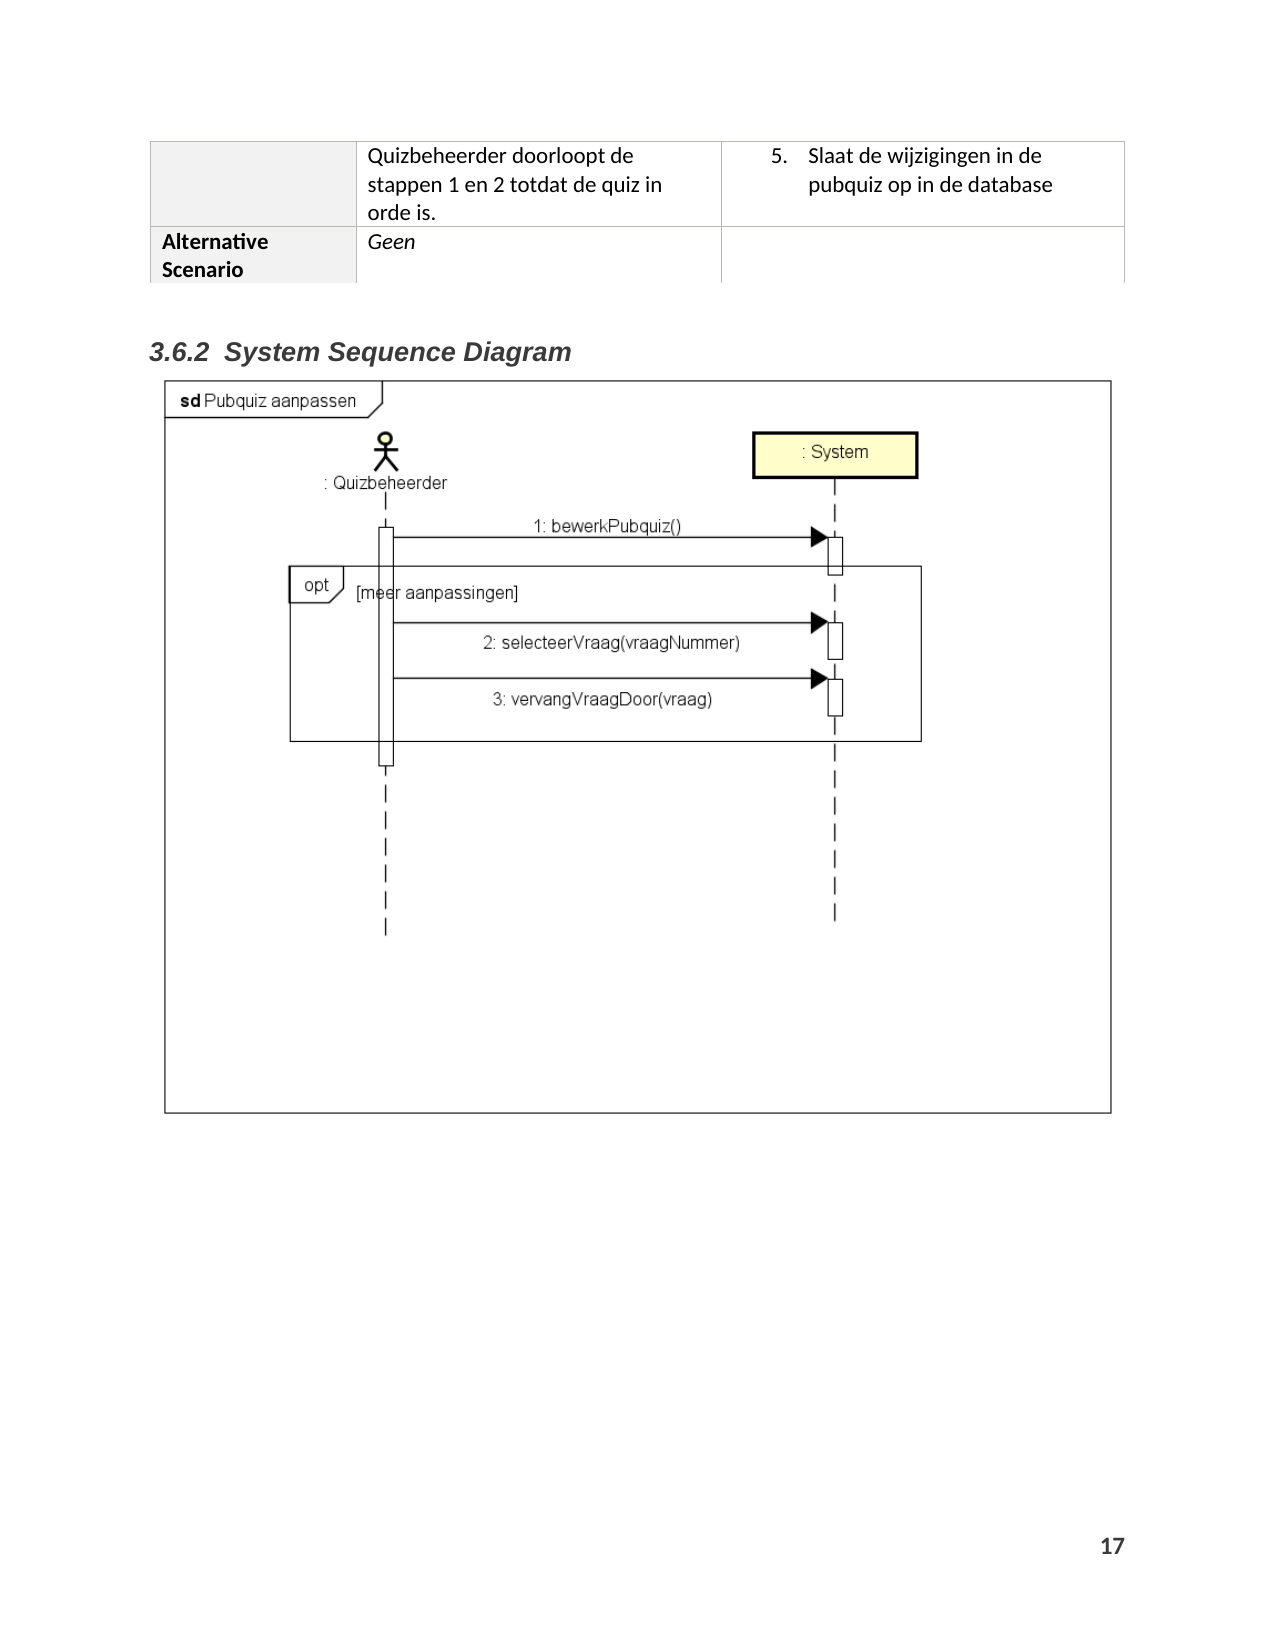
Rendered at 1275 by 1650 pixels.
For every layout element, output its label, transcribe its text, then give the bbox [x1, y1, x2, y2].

table_cell [722, 227, 1124, 283]
table_cell [151, 142, 356, 226]
table_cell Geen [357, 227, 721, 283]
table_cell Quizbeheerder doorloopt de stappen 1 en 2 totdat de quiz in orde is. [357, 142, 721, 226]
picture [150, 367, 1125, 1127]
table_cell Alternative Scenario [151, 227, 356, 283]
table_cell Slaat de wijzigingen in de pubquiz op in de database [722, 142, 1124, 226]
subtitle System Sequence Diagram [149, 336, 1125, 367]
